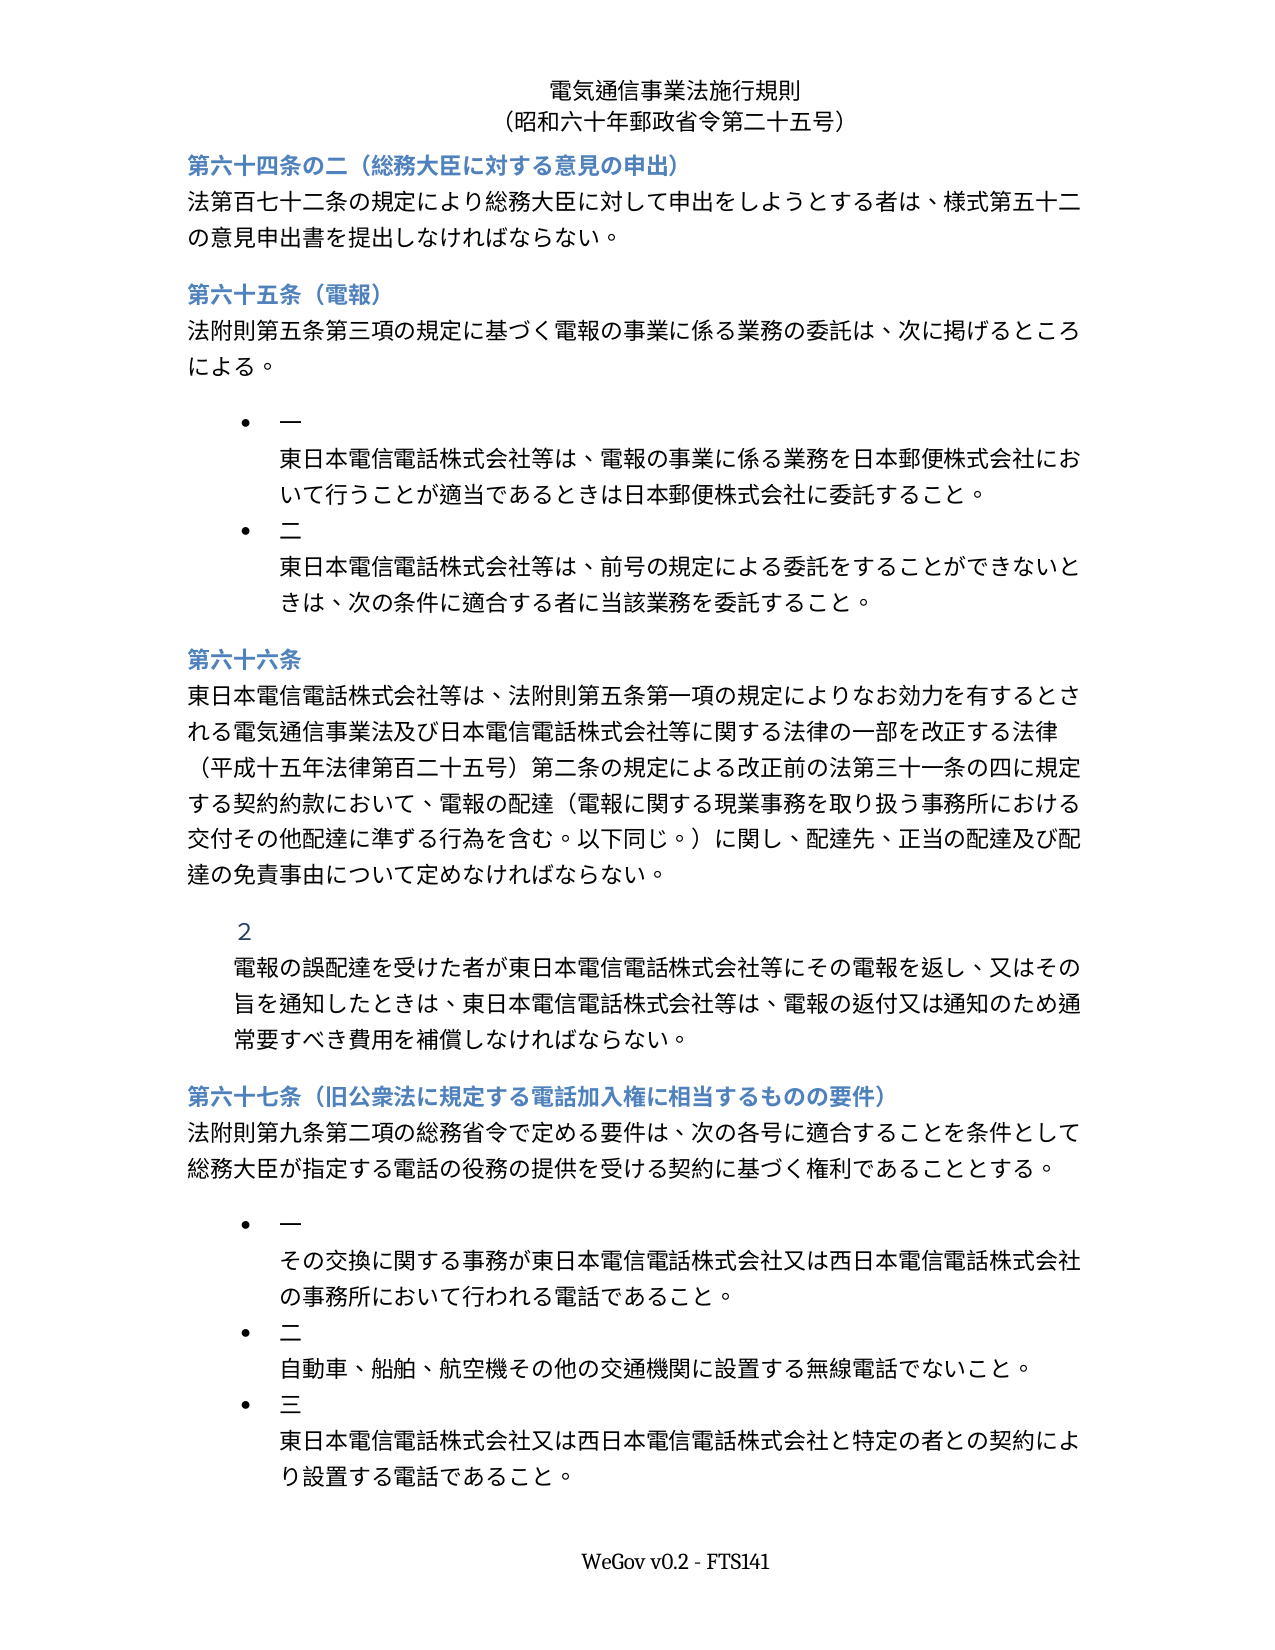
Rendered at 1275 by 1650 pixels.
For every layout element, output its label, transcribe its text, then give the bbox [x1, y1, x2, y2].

list 二 東日本電信電話株式会社等は、前号の規定による委託をすることができないときは、次の条件に適合する者に当該業務を委託すること。 [242, 515, 1087, 618]
list 一 東日本電信電話株式会社等は、電報の事業に係る業務を日本郵便株式会社において行うことが適当であるときは日本郵便株式会社に委託すること。 [242, 407, 1087, 510]
text 法附則第九条第二項の総務省令で定める要件は、次の各号に適合することを条件として総務大臣が指定する電話の役務の提供を受ける契約に基づく権利であることとする。 [187, 1117, 1087, 1184]
list 一 その交換に関する事務が東日本電信電話株式会社又は西日本電信電話株式会社の事務所において行われる電話であること。 [242, 1209, 1087, 1312]
subtitle 第六十五条（電報） [187, 279, 1087, 310]
text 電報の誤配達を受けた者が東日本電信電話株式会社等にその電報を返し、又はその旨を通知したときは、東日本電信電話株式会社等は、電報の返付又は通知のため通常要すべき費用を補償しなければならない。 [233, 952, 1087, 1055]
list 三 東日本電信電話株式会社又は西日本電信電話株式会社と特定の者との契約により設置する電話であること。 [242, 1389, 1087, 1492]
subtitle ２ [233, 916, 1087, 947]
text 法第百七十二条の規定により総務大臣に対して申出をしようとする者は、様式第五十二の意見申出書を提出しなければならない。 [187, 186, 1087, 253]
list 二 自動車、船舶、航空機その他の交通機関に設置する無線電話でないこと。 [242, 1317, 1087, 1384]
subtitle 第六十四条の二（総務大臣に対する意見の申出） [187, 150, 1087, 181]
subtitle 第六十六条 [187, 644, 1087, 675]
subtitle 第六十七条（旧公衆法に規定する電話加入権に相当するものの要件） [187, 1081, 1087, 1112]
text 東日本電信電話株式会社等は、法附則第五条第一項の規定によりなお効力を有するとされる電気通信事業法及び日本電信電話株式会社等に関する法律の一部を改正する法律（平成十五年法律第百二十五号）第二条の規定による改正前の法第三十一条の四に規定する契約約款において、電報の配達（電報に関する現業事務を取り扱う事務所における交付その他配達に準ずる行為を含む。以下同じ。）に関し、配達先、正当の配達及び配達の免責事由について定めなければならない。 [187, 680, 1087, 891]
text 法附則第五条第三項の規定に基づく電報の事業に係る業務の委託は、次に掲げるところによる。 [187, 314, 1087, 382]
